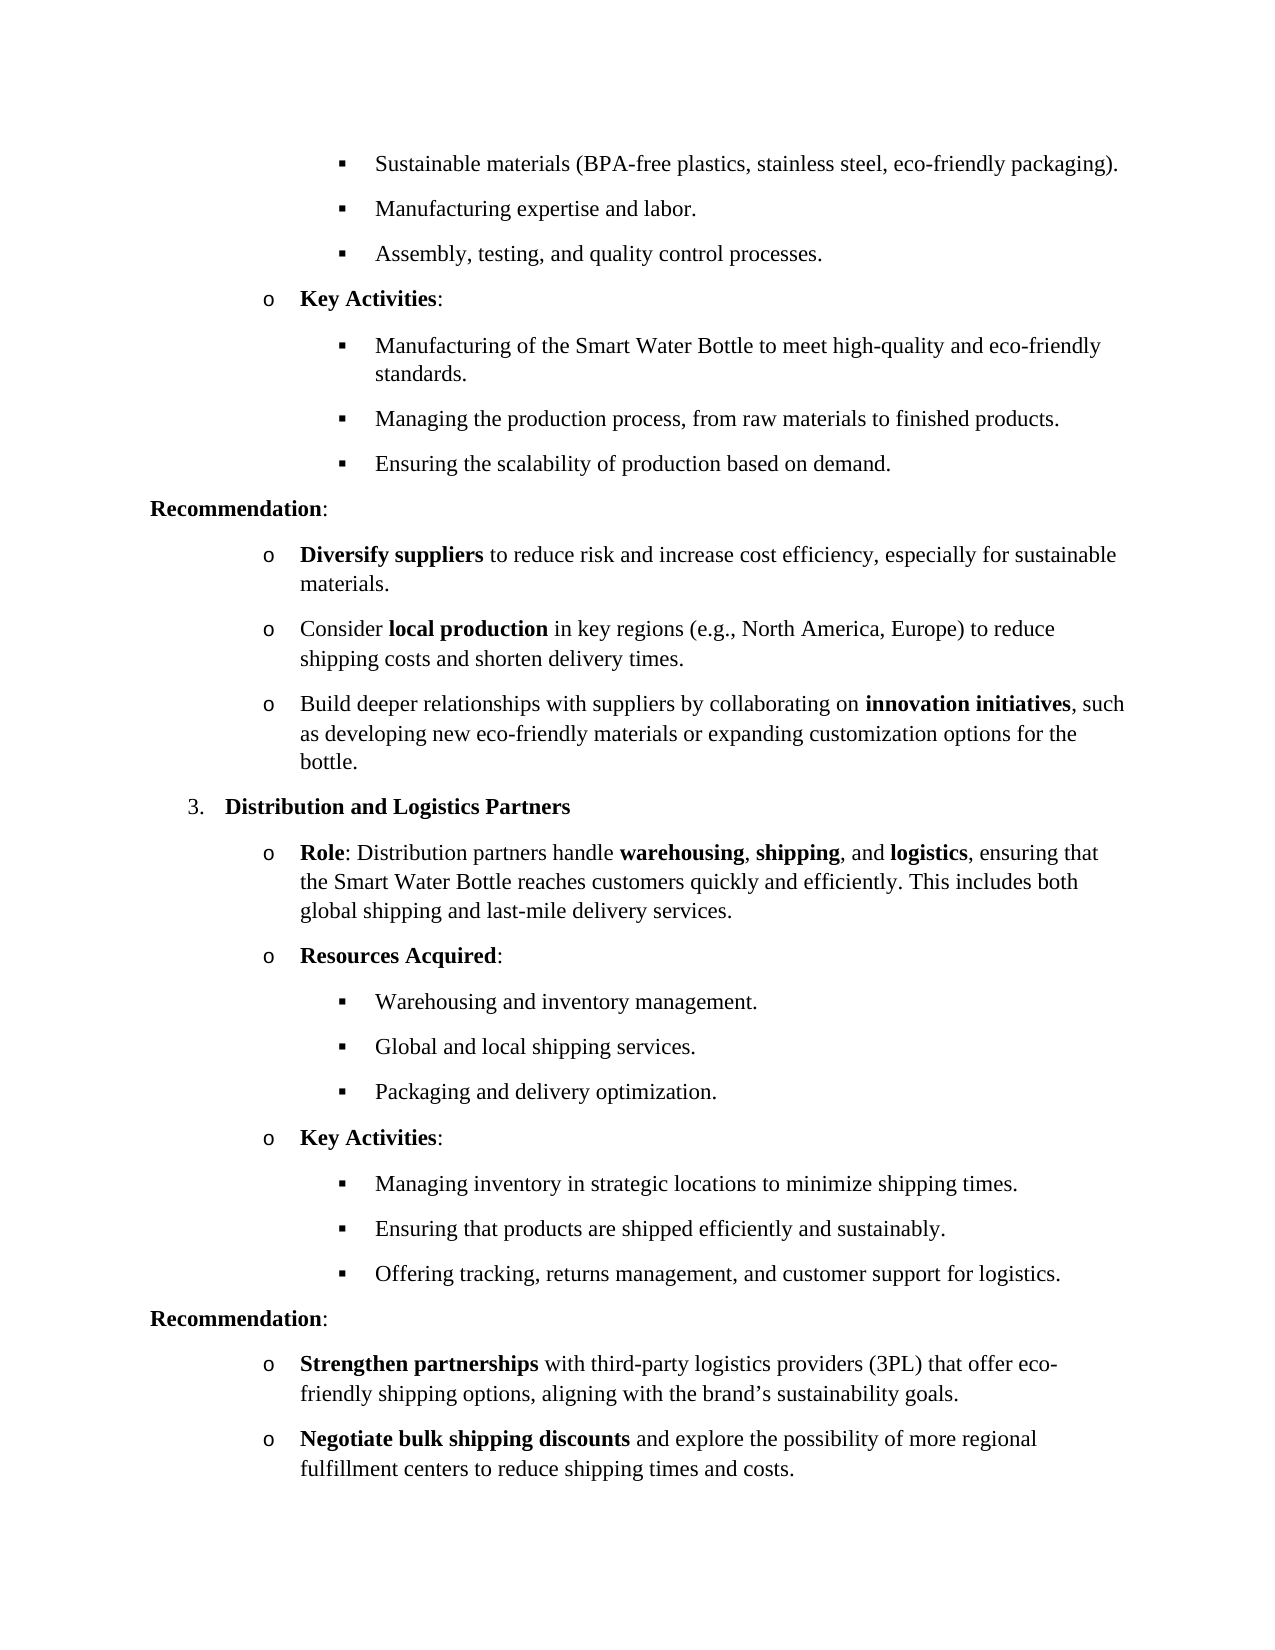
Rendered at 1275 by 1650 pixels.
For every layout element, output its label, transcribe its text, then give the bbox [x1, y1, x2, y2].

list Distribution and Logistics Partners [187, 1273, 1125, 1299]
list Providing software support and updates to enhance user experience. [337, 195, 1125, 221]
list Manufacturing expertise and labor. [337, 675, 1125, 701]
list Resources Acquired: [262, 583, 1125, 611]
list Ensuring the scalability of production based on demand. [337, 930, 1125, 956]
list Consider local production in key regions (e.g., North America, Europe) to reduce shipping costs and shorten delivery times. [262, 1095, 1125, 1151]
list Sustainable materials (BPA-free plastics, stainless steel, eco-friendly packaging). [337, 630, 1125, 656]
list Build deeper relationships with suppliers by collaborating on innovation initiatives, such as developing new eco-friendly materials or expanding customization options for the bottle. [262, 1170, 1125, 1254]
list Ensuring seamless integration with fitness trackers and health platforms. [337, 150, 1125, 176]
list Incentivize cross-promotion: Encourage technology partners to co-market the product through app notifications or fitness communities. [262, 388, 1125, 444]
text Recommendation: [150, 975, 1125, 1002]
list Key Activities: [262, 765, 1125, 793]
list Role: Distribution partners handle warehousing, shipping, and logistics, ensuring that the Smart Water Bottle reaches customers quickly and efficiently. This includes both global shipping and last-mile delivery services. [262, 1318, 1125, 1403]
list Managing the production process, from raw materials to finished products. [337, 885, 1125, 911]
list Manufacturing of the Smart Water Bottle to meet high-quality and eco-friendly standards. [337, 811, 1125, 866]
list Assembly, testing, and quality control processes. [337, 720, 1125, 746]
list Role: The key manufacturers produce the Smart Water Bottle using sustainable materials, and they are responsible for quality control, packaging, and assembly. [262, 508, 1125, 564]
list Warehousing and inventory management. [337, 1468, 1125, 1494]
list Strengthen partnerships by offering exclusive integrations or co-branded initiatives with fitness apps. For example, launch joint fitness challenges with Fitbit or Apple Health, showcasing how the Smart Water Bottle enhances workout routines. [262, 285, 1125, 370]
list Diversify suppliers to reduce risk and increase cost efficiency, especially for sustainable materials. [262, 1020, 1125, 1076]
list Resources Acquired: [262, 1421, 1125, 1449]
text Recommendation: [150, 240, 1125, 267]
list Manufacturing and Production Partners [187, 463, 1125, 490]
